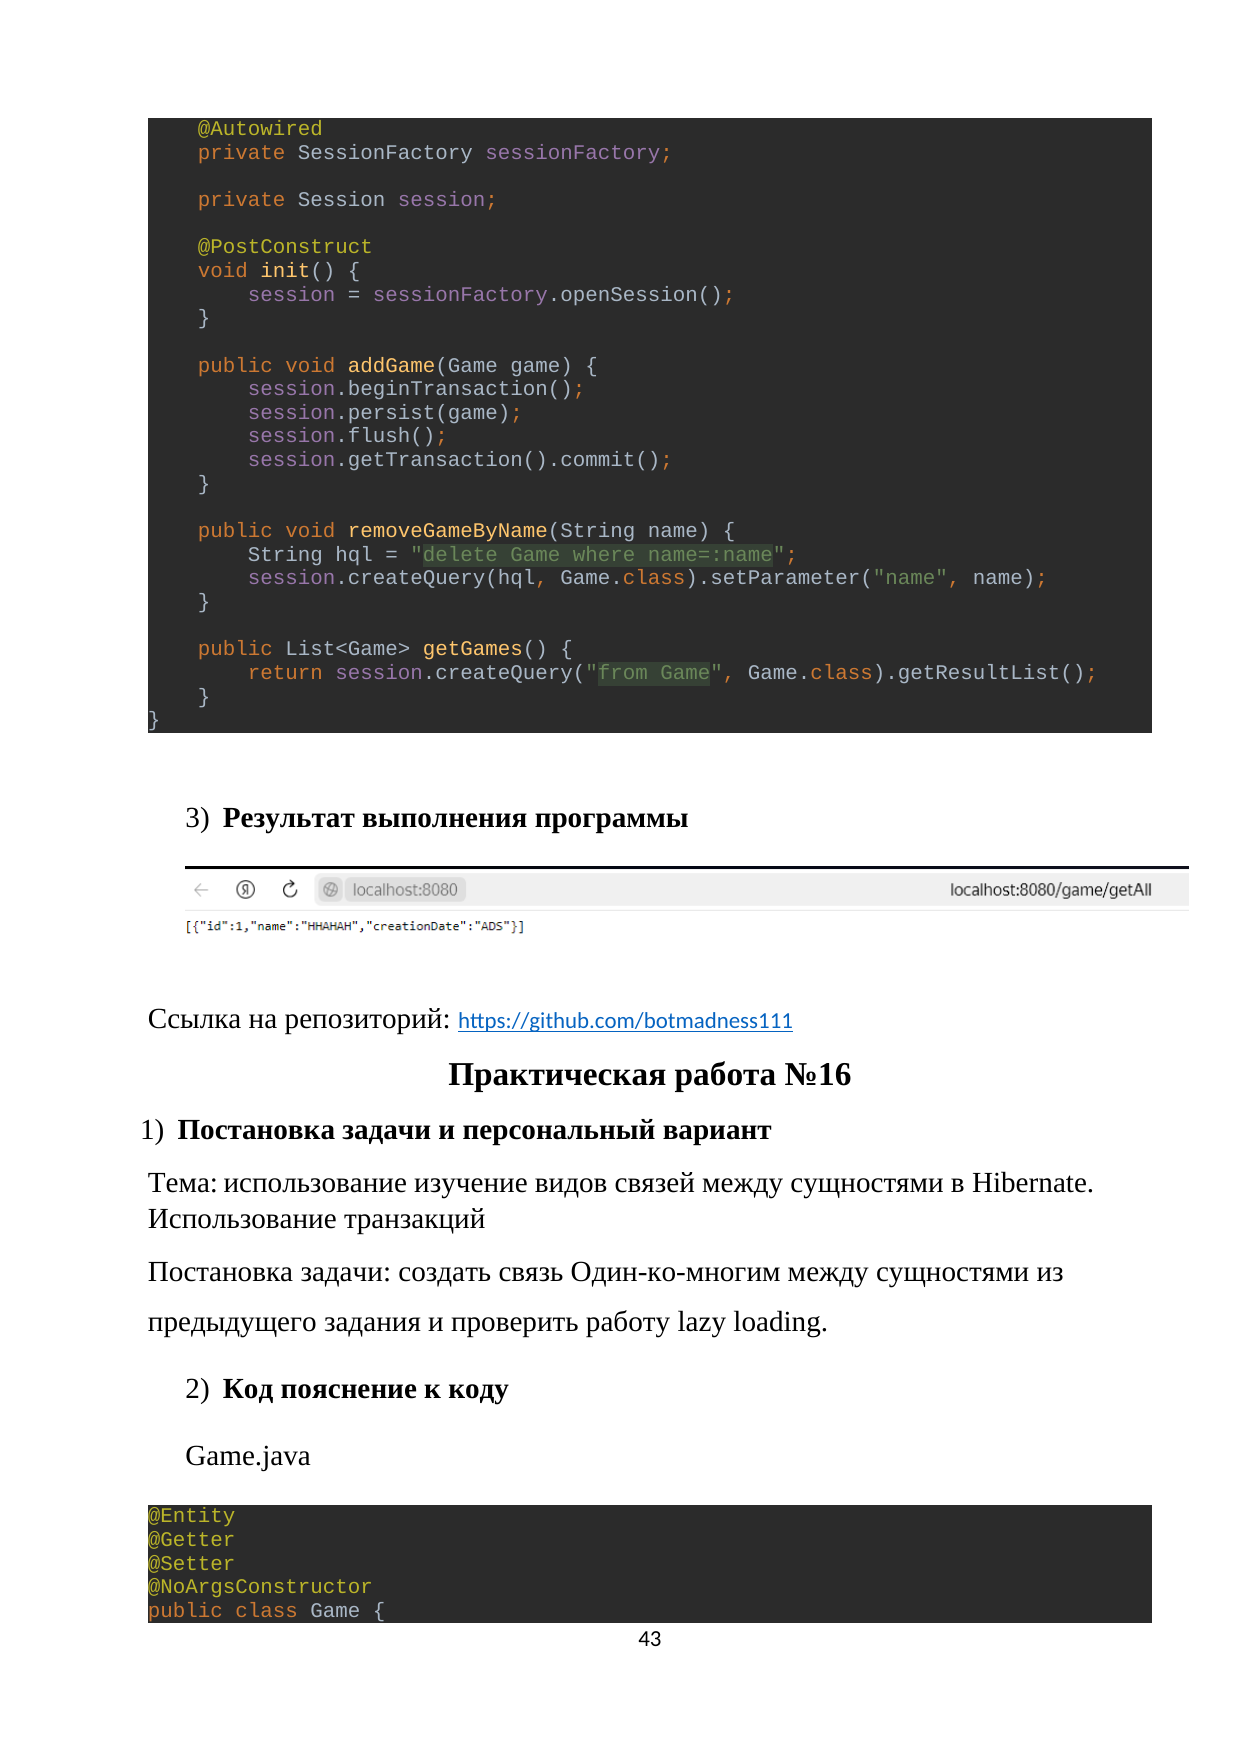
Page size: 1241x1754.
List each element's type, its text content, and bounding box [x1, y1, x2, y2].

text Тема: использование изучение видов связей между сущностями в Hibernate. Использование транзакций [148, 1165, 1152, 1235]
list Результат выполнения программы [185, 800, 1152, 833]
text Game.java [185, 1438, 1152, 1472]
list Код пояснение к коду [185, 1371, 1152, 1405]
text Практическая работа №16 [148, 1054, 1152, 1093]
list Постановка задачи и персональный вариант [140, 1112, 1152, 1146]
text Постановка задачи: создать связь Один-ко-многим между сущностями из предыдущего задания и проверить работу lazy loading. [148, 1254, 1152, 1338]
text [148, 118, 1152, 733]
text Ссылка на репозиторий: https://github.com/botmadness111 [148, 1001, 1152, 1035]
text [148, 1505, 1152, 1623]
picture [185, 866, 1189, 971]
